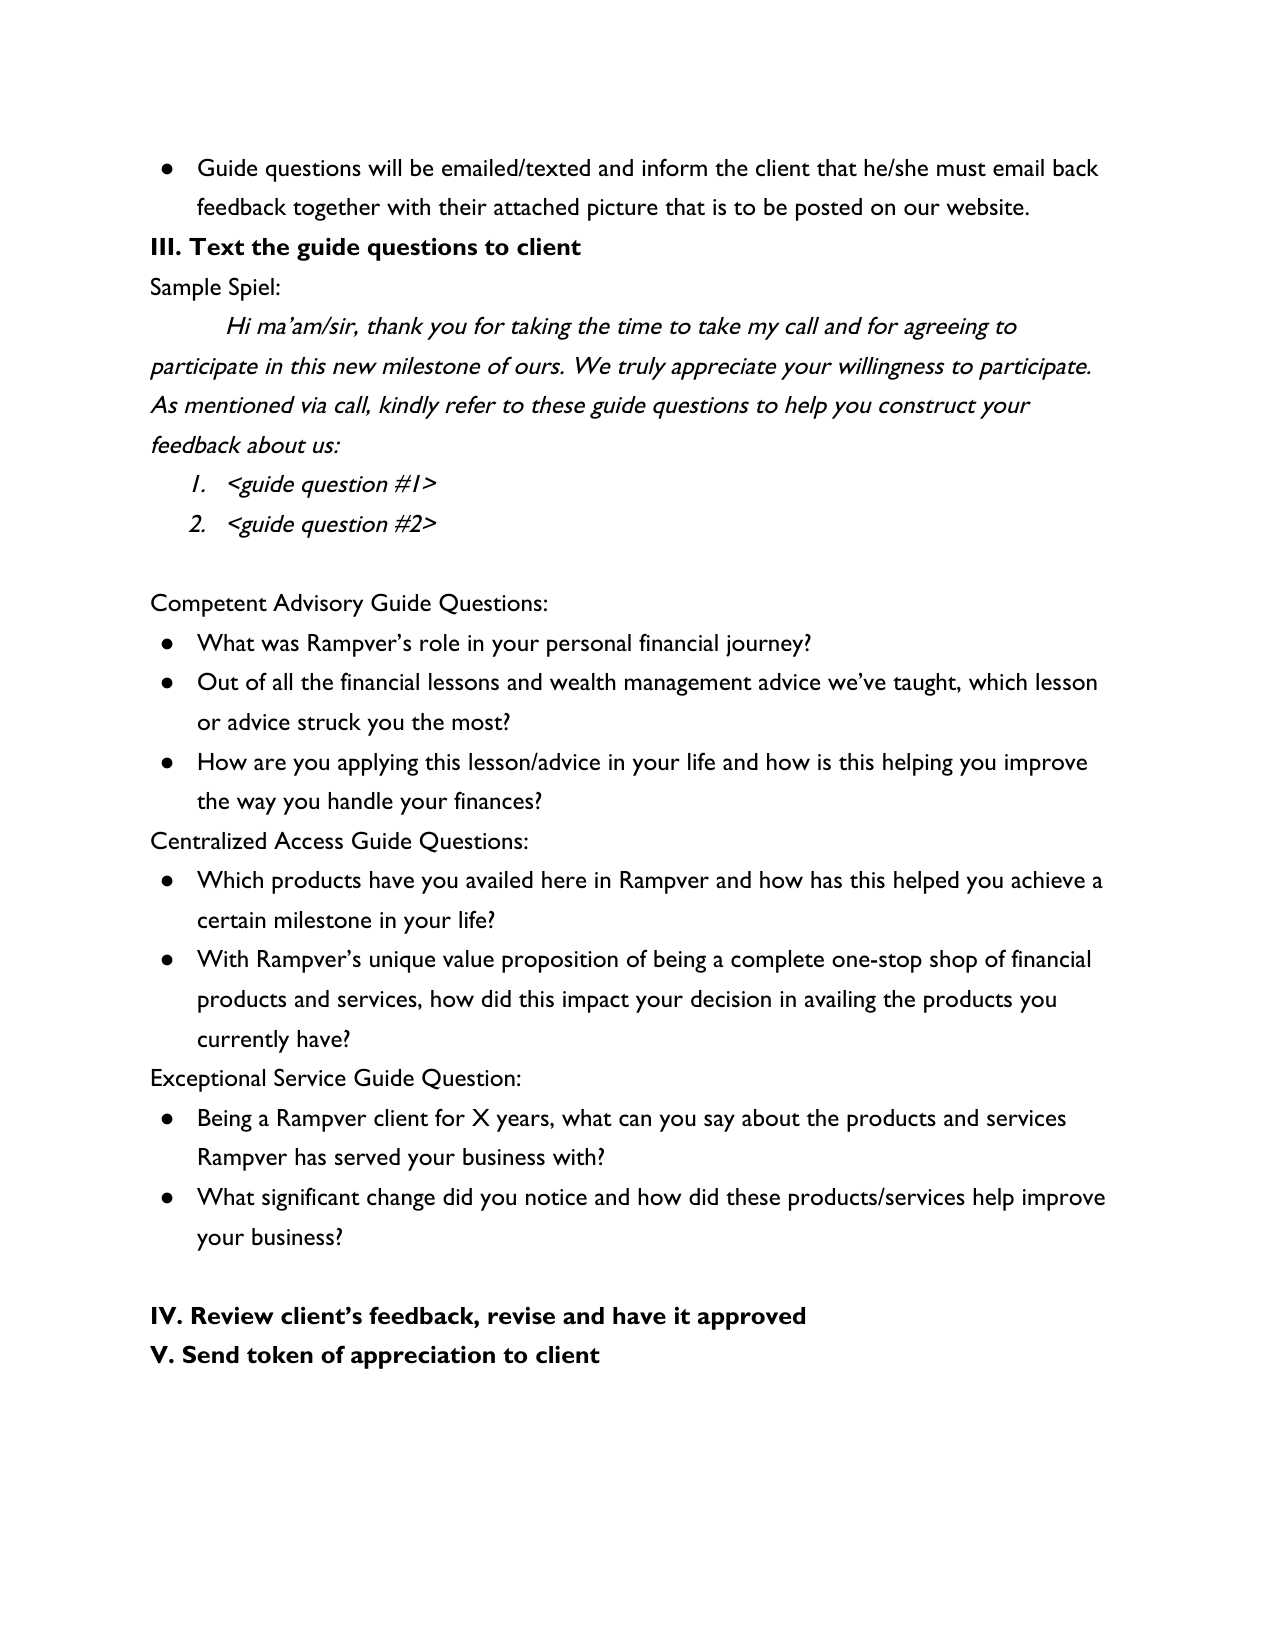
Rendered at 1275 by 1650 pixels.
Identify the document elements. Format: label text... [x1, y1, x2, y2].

list Guide questions will be emailed/texted and inform the client that he/she must email back feedback together with their attached picture that is to be posted on our website. [159, 150, 1125, 224]
list <guide question #1> [187, 467, 1125, 501]
text Hi ma’am/sir, thank you for taking the time to take my call and for agreeing to participate in this new milestone of ours. We truly appreciate your willingness to participate. As mentioned via call, kindly refer to these guide questions to help you construct your feedback about us: [150, 308, 1125, 462]
list With Rampver’s unique value proposition of being a complete one-stop shop of financial products and services, how did this impact your decision in availing the products you currently have? [159, 942, 1125, 1055]
list <guide question #2> [187, 506, 1125, 541]
list Which products have you availed here in Rampver and how has this helped you achieve a certain milestone in your life? [159, 862, 1125, 937]
text Exceptional Service Guide Question: [150, 1060, 1125, 1095]
list What significant change did you notice and how did these products/services help improve your business? [159, 1179, 1125, 1253]
text IV. Review client’s feedback, revise and have it approved [150, 1298, 1125, 1332]
list What was Rampver’s role in your personal financial journey? [159, 625, 1125, 659]
list Being a Rampver client for X years, what can you say about the products and services Rampver has served your business with? [159, 1100, 1125, 1174]
text Competent Advisory Guide Questions: [150, 585, 1125, 620]
list How are you applying this lesson/advice in your life and how is this helping you improve the way you handle your finances? [159, 744, 1125, 818]
text Centralized Access Guide Questions: [150, 823, 1125, 857]
text Sample Spiel: [150, 269, 1125, 303]
text V. Send token of appreciation to client [150, 1337, 1125, 1372]
text III. Text the guide questions to client [150, 229, 1125, 264]
list Out of all the financial lessons and wealth management advice we’ve taught, which lesson or advice struck you the most? [159, 664, 1125, 739]
